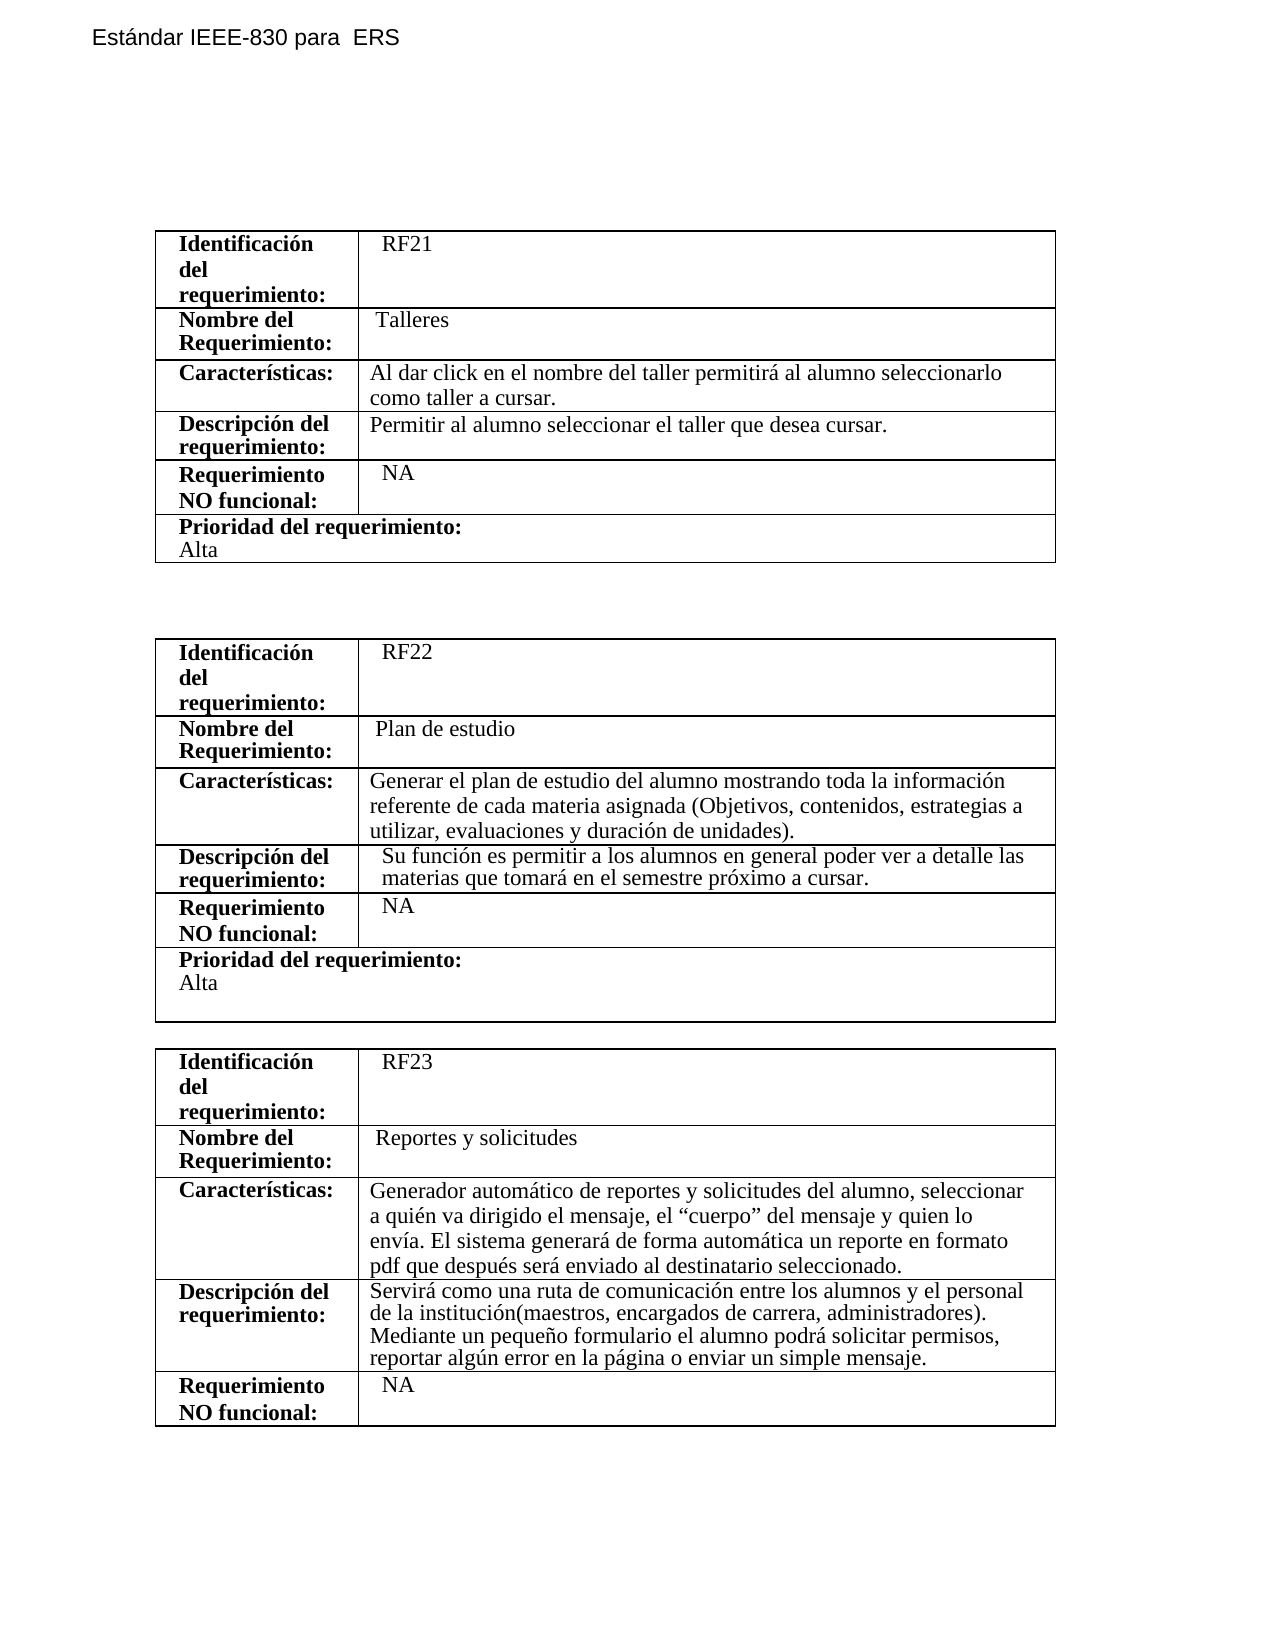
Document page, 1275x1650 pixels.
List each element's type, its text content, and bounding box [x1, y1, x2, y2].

table_header RF23 [359, 1050, 1055, 1124]
table_header RF22 [359, 640, 1055, 715]
table_cell NA [359, 1372, 1055, 1425]
table_cell Nombre del Requerimiento: [156, 717, 358, 767]
table_cell Reportes y solicitudes [359, 1126, 1055, 1177]
table_cell Descripción del requerimiento: [156, 1280, 358, 1371]
table_header Identificación del requerimiento: [156, 232, 358, 307]
table_cell Generar el plan de estudio del alumno mostrando toda la información referente de cada materia asignada (Objetivos, contenidos, estrategias a utilizar, evaluaciones y duración de unidades). [359, 769, 1055, 844]
table_cell Requerimiento NO funcional: [156, 461, 358, 513]
table_cell Prioridad del requerimiento: Alta [156, 515, 1055, 562]
table_cell Nombre del Requerimiento: [156, 309, 358, 359]
table_cell Características: [156, 361, 358, 411]
table_header Identificación del requerimiento: [156, 1050, 358, 1124]
table_header RF21 [359, 232, 1055, 307]
table_header Identificación del requerimiento: [156, 640, 358, 715]
table_cell Permitir al alumno seleccionar el taller que desea cursar. [359, 412, 1055, 459]
table_cell Generador automático de reportes y solicitudes del alumno, seleccionar a quién va dirigido el mensaje, el “cuerpo” del mensaje y quien lo envía. El sistema generará de forma automática un reporte en formato pdf que después será enviado al destinatario seleccionado. [359, 1178, 1055, 1278]
table_cell Prioridad del requerimiento: Alta [156, 948, 1055, 1021]
table_cell Características: [156, 1178, 358, 1278]
table_cell NA [359, 461, 1055, 513]
table_cell Servirá como una ruta de comunicación entre los alumnos y el personal de la institución(maestros, encargados de carrera, administradores). Mediante un pequeño formulario el alumno podrá solicitar permisos, reportar algún error en la página o enviar un simple mensaje. [359, 1280, 1055, 1371]
table_cell Al dar click en el nombre del taller permitirá al alumno seleccionarlo como taller a cursar. [359, 361, 1055, 411]
table_cell Requerimiento NO funcional: [156, 894, 358, 947]
table_cell NA [359, 894, 1055, 947]
table_cell Nombre del Requerimiento: [156, 1126, 358, 1177]
table_cell Requerimiento NO funcional: [156, 1372, 358, 1425]
table_cell Su función es permitir a los alumnos en general poder ver a detalle las materias que tomará en el semestre próximo a cursar. [359, 846, 1055, 892]
table_cell Características: [156, 769, 358, 844]
table_cell Plan de estudio [359, 717, 1055, 767]
table_cell Descripción del requerimiento: [156, 846, 358, 892]
table_cell Talleres [359, 309, 1055, 359]
table_cell Descripción del requerimiento: [156, 412, 358, 459]
